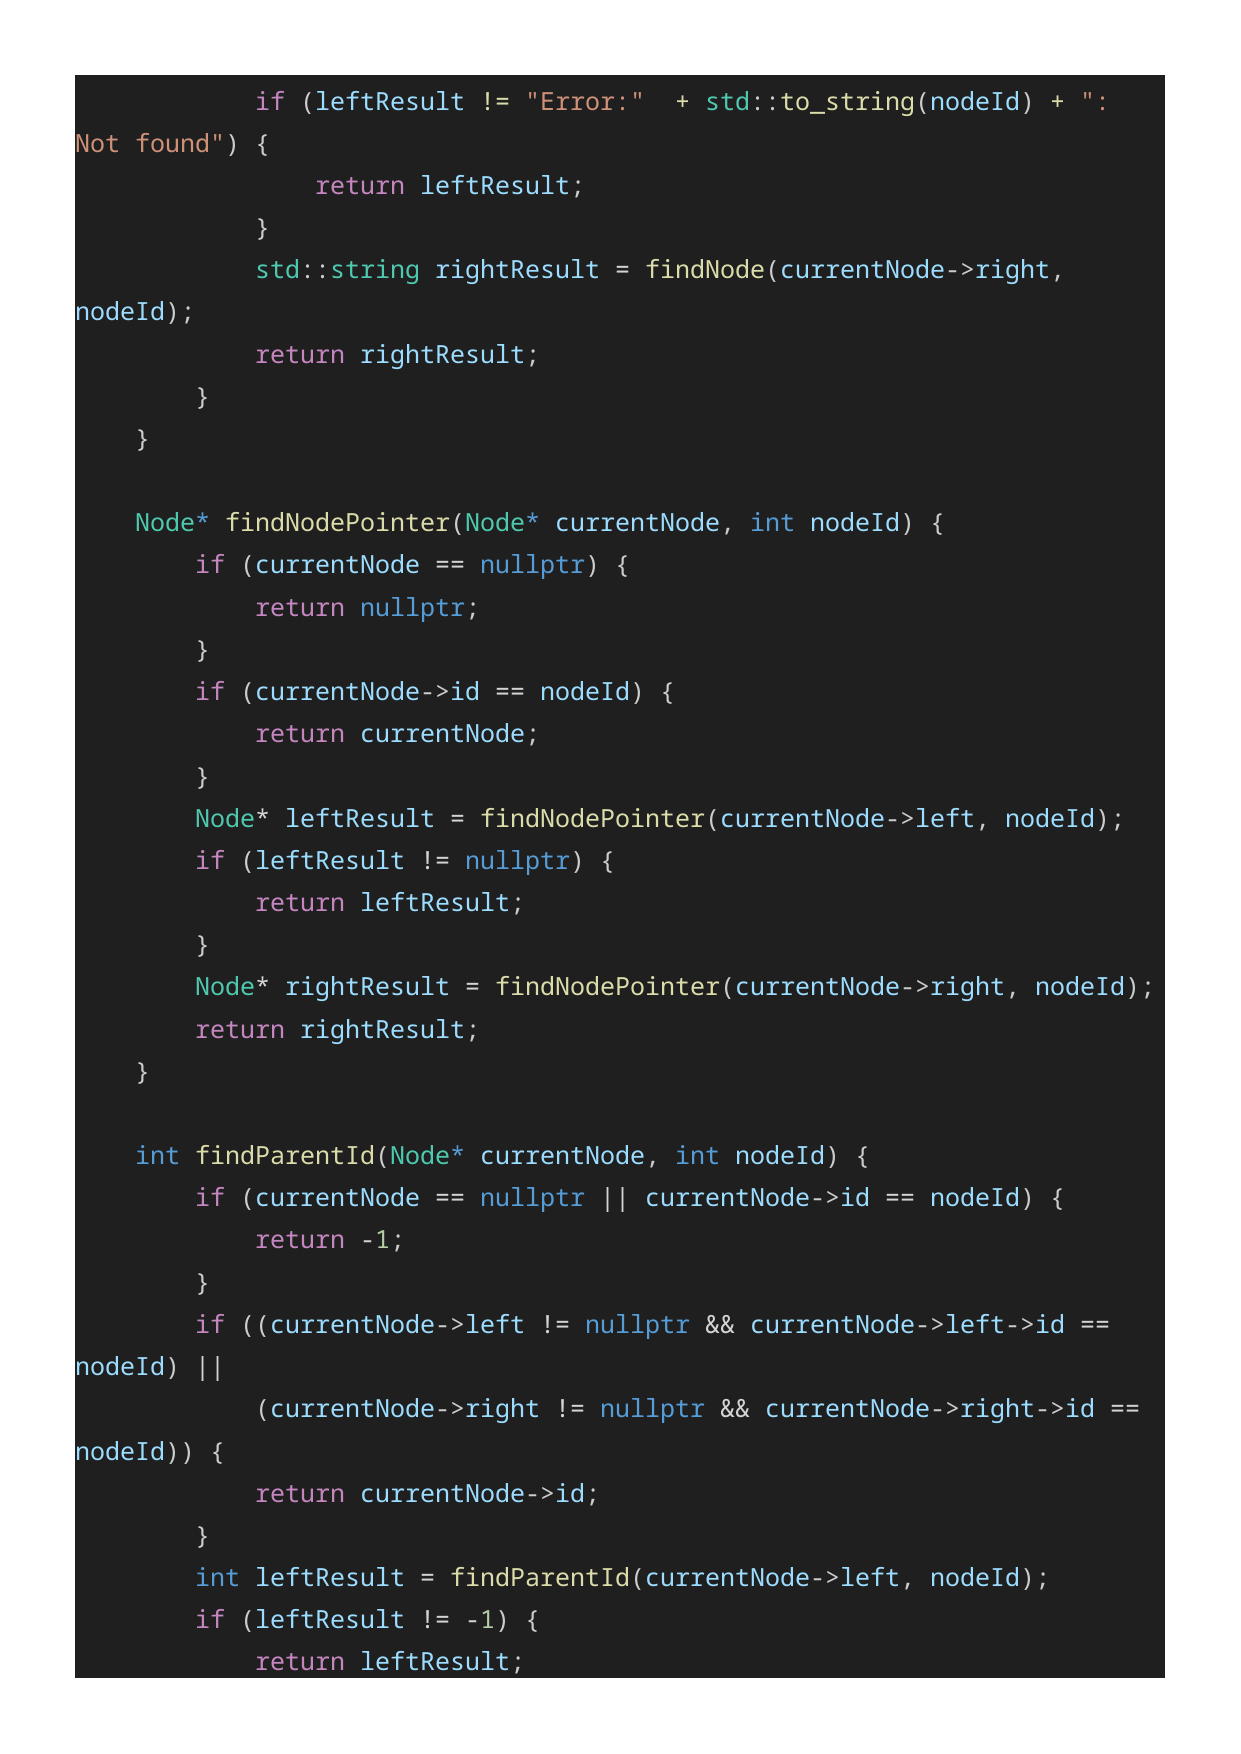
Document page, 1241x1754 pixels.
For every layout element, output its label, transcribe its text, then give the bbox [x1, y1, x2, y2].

text if (currentNode == nullptr) { [75, 539, 1165, 581]
text return nullptr; [75, 581, 1165, 623]
text } [75, 412, 1165, 455]
text Node* rightResult = findNodePointer(currentNode->right, nodeId); [75, 961, 1165, 1003]
text } [75, 623, 1165, 666]
text std::string rightResult = findNode(currentNode->right, nodeId); [75, 244, 1165, 328]
text } [75, 919, 1165, 961]
text return leftResult; [75, 1636, 1165, 1678]
text return leftResult; [75, 159, 1165, 202]
text if (currentNode->id == nodeId) { [75, 666, 1165, 708]
text return rightResult; [75, 1003, 1165, 1045]
text } [75, 750, 1165, 792]
text } [75, 202, 1165, 244]
text } [75, 370, 1165, 412]
text Node* leftResult = findNodePointer(currentNode->left, nodeId); [75, 792, 1165, 834]
text return leftResult; [75, 877, 1165, 919]
text return currentNode->id; [75, 1467, 1165, 1509]
text int leftResult = findParentId(currentNode->left, nodeId); [75, 1552, 1165, 1594]
text if (currentNode == nullptr || currentNode->id == nodeId) { [75, 1172, 1165, 1214]
text if (leftResult != nullptr) { [75, 834, 1165, 877]
text return rightResult; [75, 328, 1165, 370]
text } [75, 1509, 1165, 1552]
text return -1; [75, 1214, 1165, 1256]
text } [75, 1045, 1165, 1087]
text int findParentId(Node* currentNode, int nodeId) { [75, 1130, 1165, 1172]
text (currentNode->right != nullptr && currentNode->right->id == nodeId)) { [75, 1383, 1165, 1467]
text } [75, 1256, 1165, 1298]
text if (leftResult != "Error:" + std::to_string(nodeId) + ": Not found") { [75, 75, 1165, 159]
text return currentNode; [75, 708, 1165, 750]
text Node* findNodePointer(Node* currentNode, int nodeId) { [75, 497, 1165, 539]
text if (leftResult != -1) { [75, 1594, 1165, 1636]
text if ((currentNode->left != nullptr && currentNode->left->id == nodeId) || [75, 1298, 1165, 1383]
